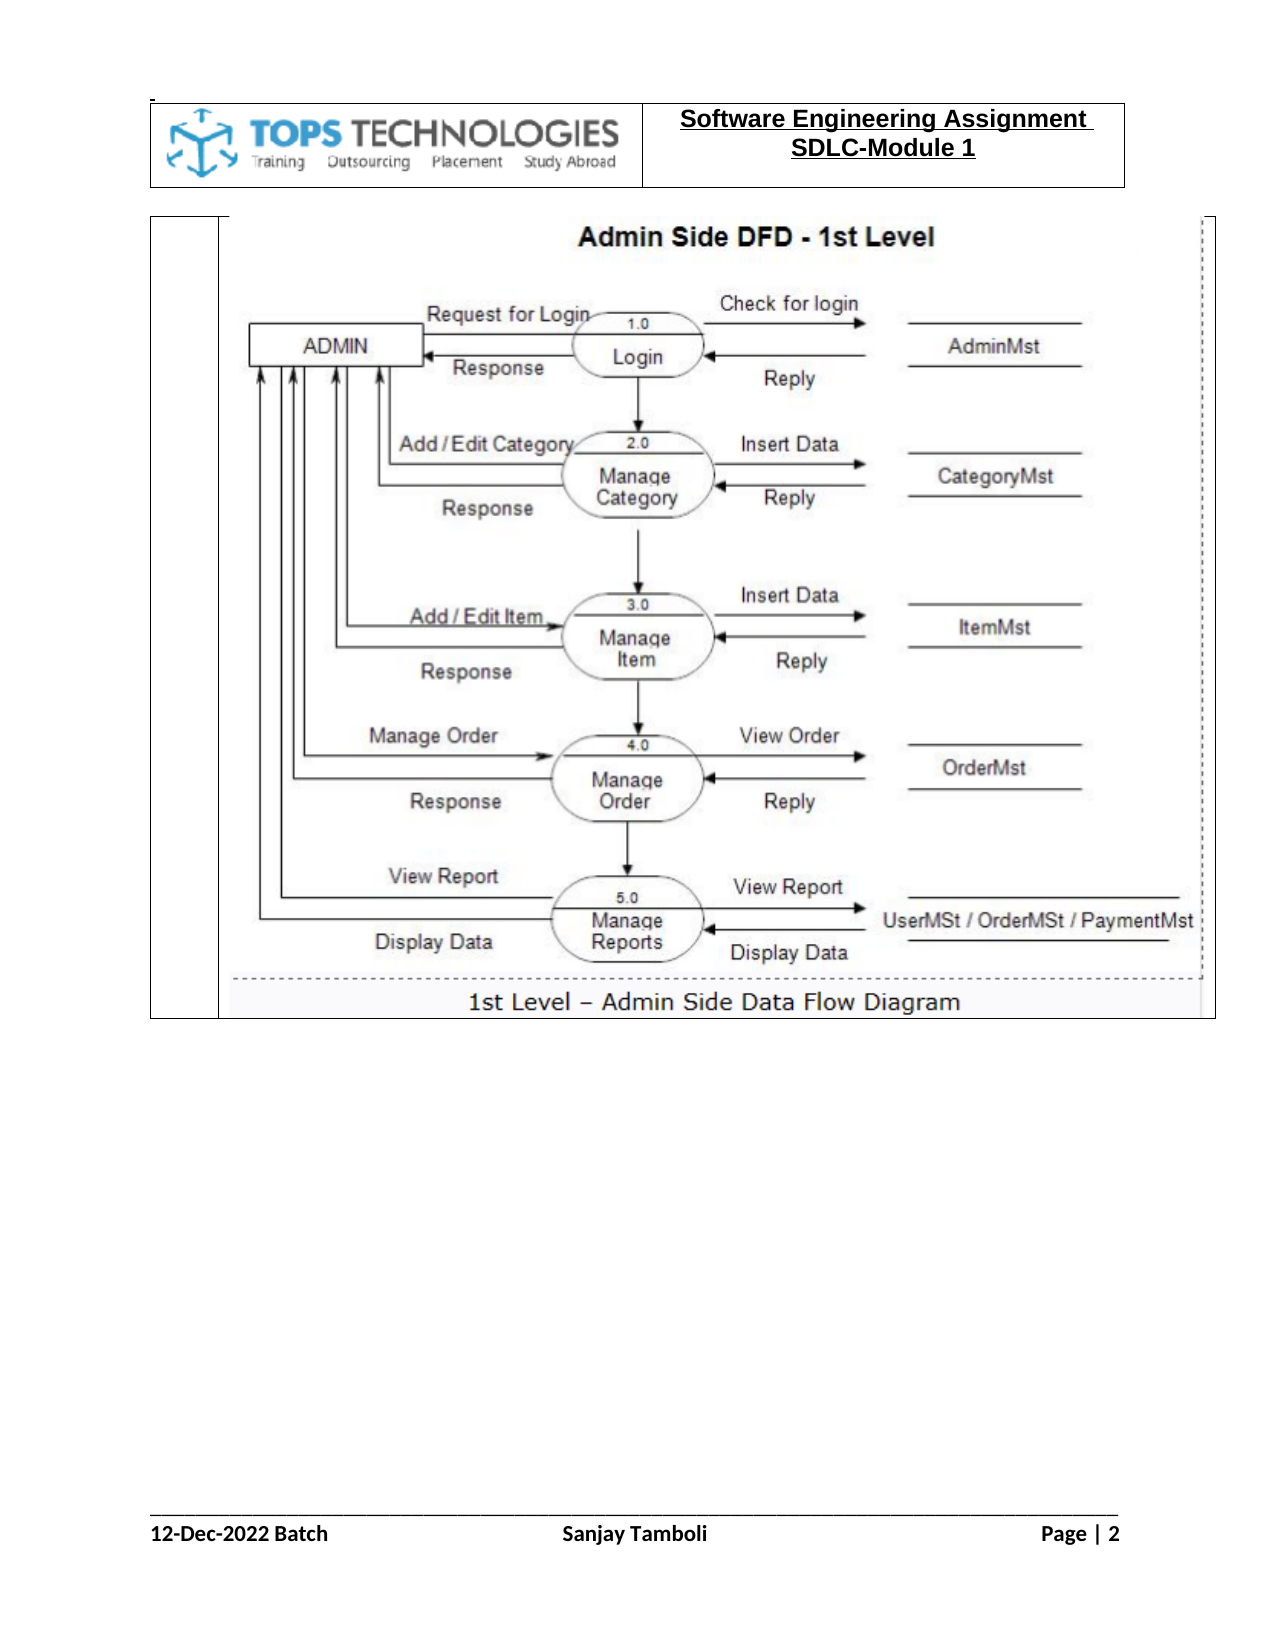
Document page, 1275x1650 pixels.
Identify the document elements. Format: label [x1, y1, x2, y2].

table_cell [1205, 217, 1215, 1018]
table_cell [151, 217, 218, 1018]
table_cell [219, 217, 229, 1018]
picture [161, 104, 631, 187]
picture [229, 216, 1205, 1018]
